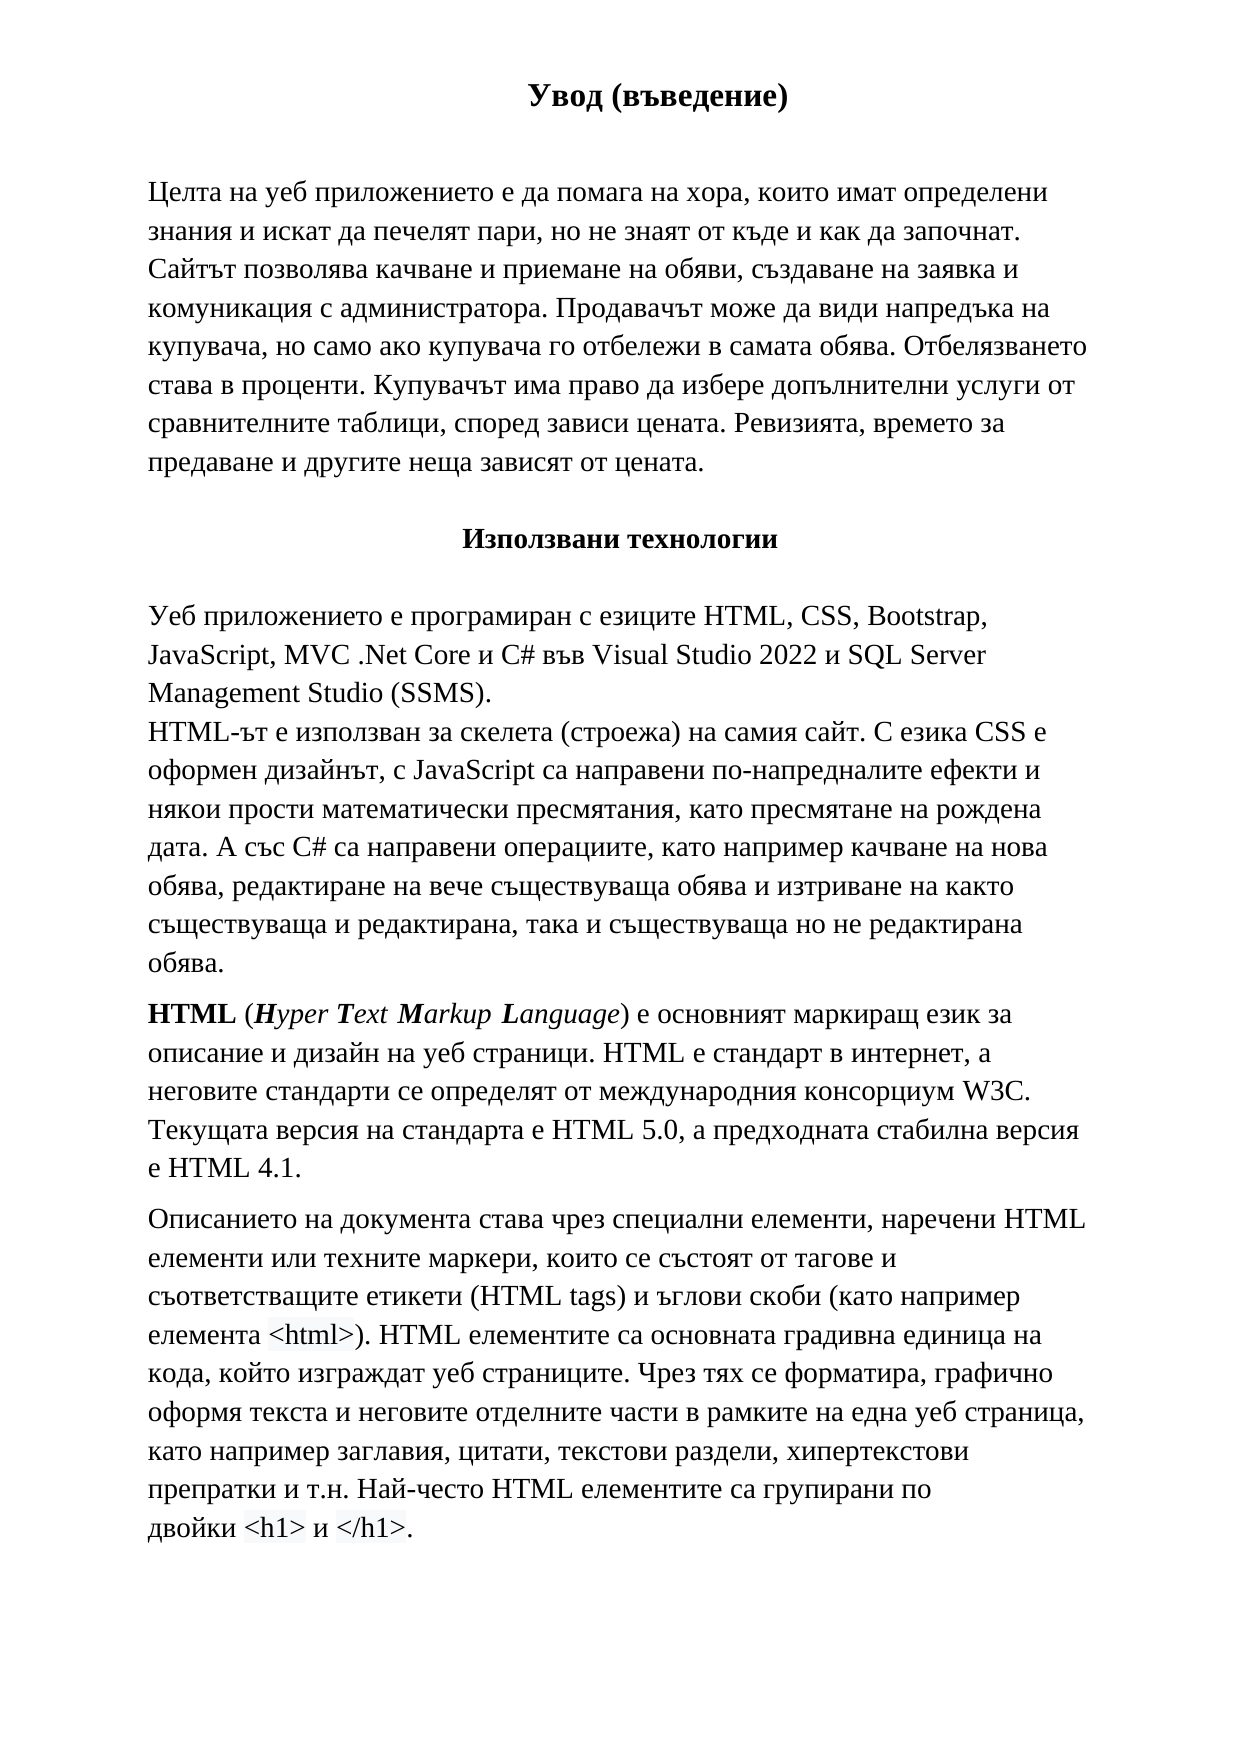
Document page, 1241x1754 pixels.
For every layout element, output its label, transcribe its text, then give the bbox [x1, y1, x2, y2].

text Използвани технологии [148, 521, 1093, 555]
text Целта на уеб приложението е да помага на хора, които имат определени знания и искат да печелят пари, но не знаят от къде и как да започнат. Сайтът позволява качване и приемане на обяви, създаване на заявка и комуникация с администратора. Продавачът може да види напредъка на купувача, но само ако купувача го отбележи в самата обява. Отбелязването става в проценти. Купувачът има право да избере допълнителни услуги от сравнителните таблици, според зависи цената. Ревизията, времето за предаване и другите неща зависят от цената. [148, 174, 1093, 478]
text Описанието на документа става чрез специални елементи, наречени HTML елементи или техните маркери, които се състоят от тагове и съответстващите етикети (HTML tags) и ъглови скоби (като например елемента <html>). HTML елементите са основната градивна единица на кода, който изграждат уеб страниците. Чрез тях се форматира, графично оформя текста и неговите отделните части в рамките на една уеб страница, като например заглавия, цитати, текстови раздели, хипертекстови препратки и т.н. Най-често HTML елементите са групирани по двойки <h1> и </h1>. [148, 1201, 1093, 1543]
text Увод (въведение) [223, 75, 1093, 113]
text Уеб приложението е програмиран с езиците HTML, CSS, Bootstrap, JavaScript, MVC .Net Core и C# във Visual Studio 2022 и SQL Server Management Studio (SSMS). [148, 598, 1093, 709]
text HTML (Hyper Text Markup Language) е основният маркиращ език за описание и дизайн на уеб страници. HTML е стандарт в интернет, а неговите стандарти се определят от международния консорциум W3C. Текущата версия на стандарта е HTML 5.0, а предходната стабилна версия е HTML 4.1. [148, 996, 1093, 1184]
text HTML-ът е използван за скелета (строежа) на самия сайт. С езика CSS е оформен дизайнът, с JavaScript са направени по-напредналите ефекти и някои прости математически пресмятания, като пресмятане на рождена дата. А със C# са направени операциите, като например качване на нова обява, редактиране на вече съществуваща обява и изтриване на както съществуваща и редактирана, така и съществуваща но не редактирана обява. [148, 714, 1093, 979]
